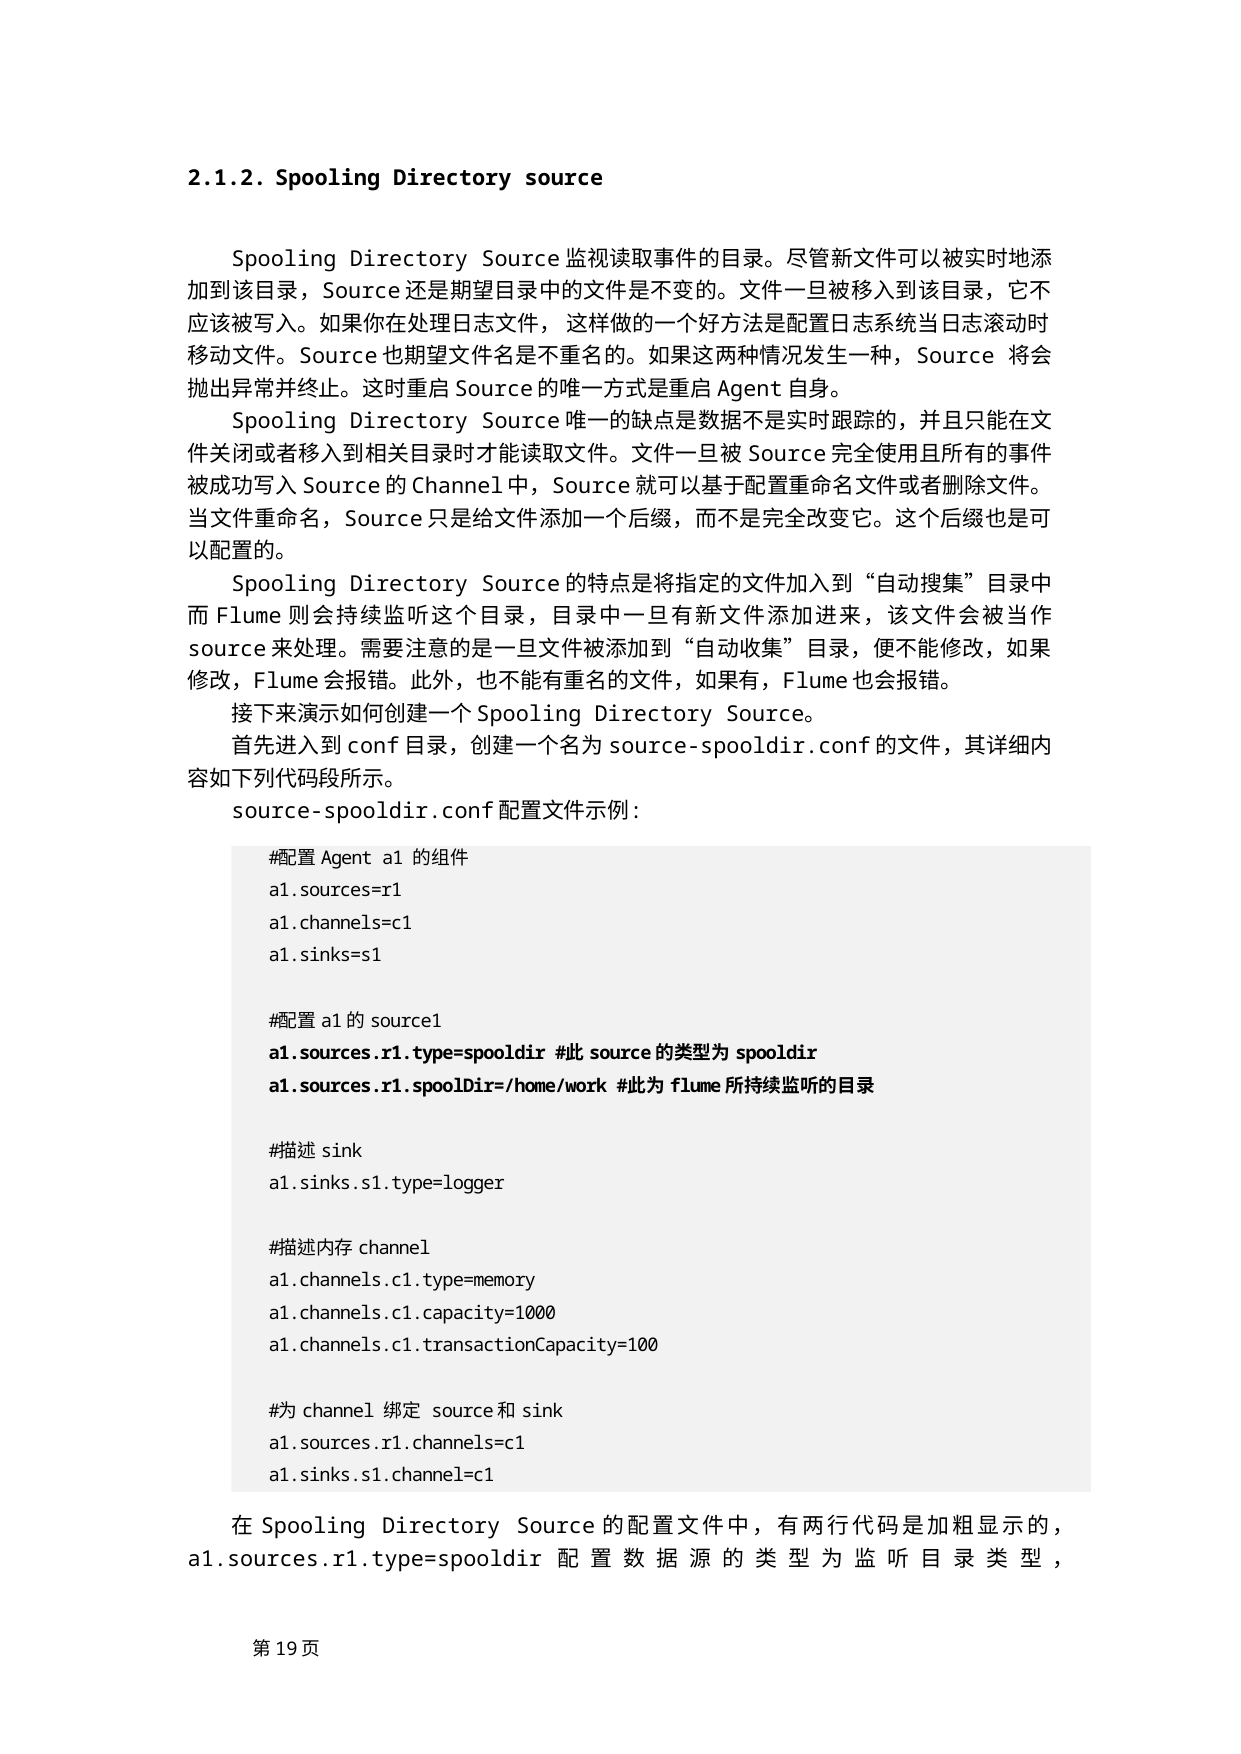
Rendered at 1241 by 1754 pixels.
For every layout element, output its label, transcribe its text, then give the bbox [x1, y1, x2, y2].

text Spooling Directory Source监视读取事件的目录。尽管新文件可以被实时地添加到该目录，Source还是期望目录中的文件是不变的。文件一旦被移入到该目录，它不应该被写入。如果你在处理日志文件， 这样做的一个好方法是配置日志系统当日志滚动时移动文件。Source也期望文件名是不重名的。如果这两种情况发生一种，Source 将会抛出异常并终止。这时重启Source的唯一方式是重启Agent自身。 [187, 241, 1053, 403]
text 接下来演示如何创建一个Spooling Directory Source。 [187, 696, 1053, 728]
text 首先进入到conf目录，创建一个名为source-spooldir.conf的文件，其详细内容如下列代码段所示。 [187, 728, 1053, 793]
text Spooling Directory Source唯一的缺点是数据不是实时跟踪的，并且只能在文件关闭或者移入到相关目录时才能读取文件。文件一旦被Source完全使用且所有的事件被成功写入Source的Channel中，Source就可以基于配置重命名文件或者删除文件。当文件重命名，Source只是给文件添加一个后缀，而不是完全改变它。这个后缀也是可以配置的。 [187, 403, 1053, 566]
text source-spooldir.conf配置文件示例: [187, 793, 1053, 826]
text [187, 1508, 1053, 1573]
text Spooling Directory Source的特点是将指定的文件加入到“自动搜集”目录中。而Flume则会持续监听这个目录，目录中一旦有新文件添加进来，该文件会被当作source来处理。需要注意的是一旦文件被添加到“自动收集”目录，便不能修改，如果修改，Flume会报错。此外，也不能有重名的文件，如果有，Flume也会报错。 [187, 566, 1053, 696]
subtitle Spooling Directory source [187, 162, 1053, 192]
